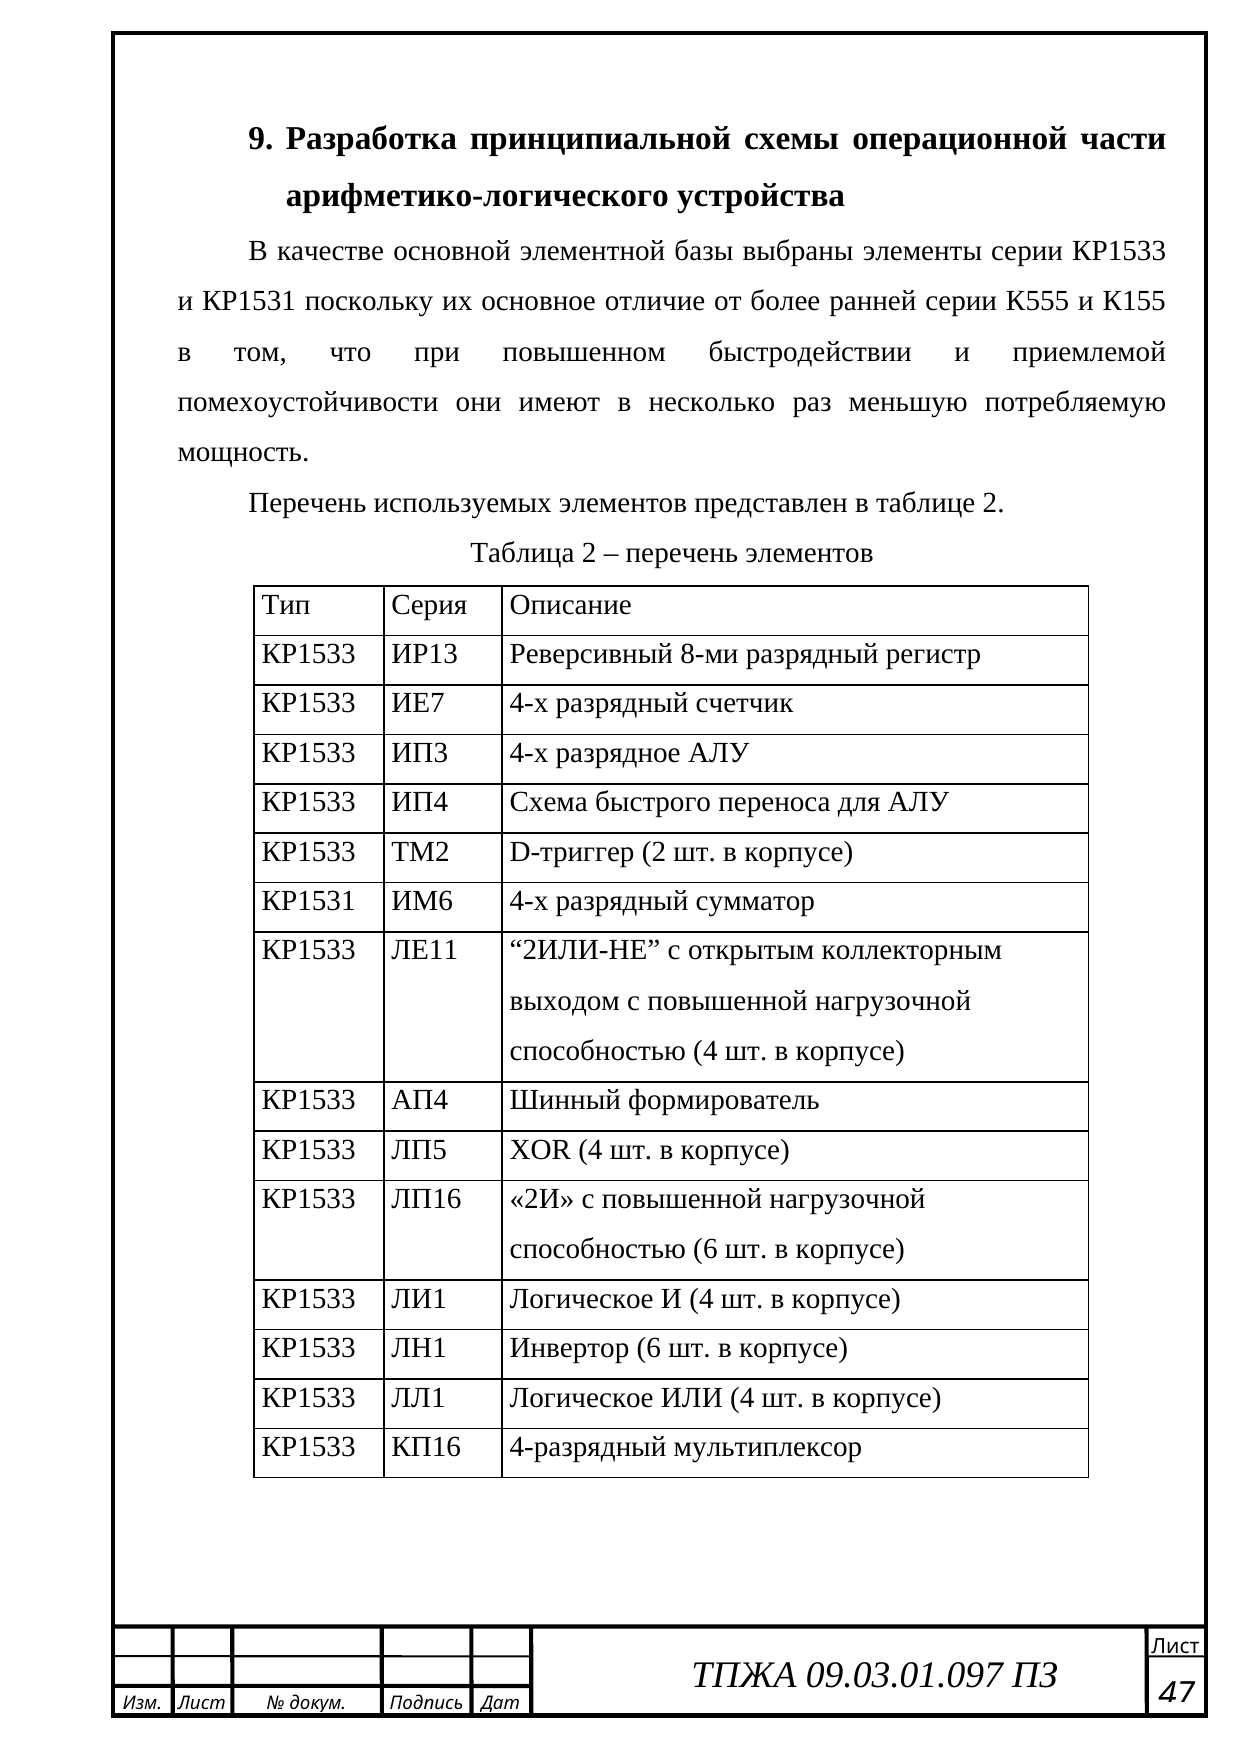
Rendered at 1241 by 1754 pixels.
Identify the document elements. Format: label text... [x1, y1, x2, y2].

table_cell КР1533 [255, 1330, 383, 1378]
table_cell Схема быстрого переноса для АЛУ [503, 785, 1088, 832]
table_cell ИР13 [385, 636, 501, 684]
table_header Серия [385, 587, 501, 635]
table_cell ЛП5 [385, 1132, 501, 1180]
table_cell КР1533 [255, 1281, 383, 1329]
table_cell “2ИЛИ-НЕ” с открытым коллекторным выходом с повышенной нагрузочной способностью (4 шт. в корпусе) [503, 933, 1088, 1081]
table_cell КР1533 [255, 686, 383, 733]
table_cell КП16 [385, 1429, 501, 1477]
table_cell 4-х разрядное АЛУ [503, 735, 1088, 783]
table_cell ЛЛ1 [385, 1380, 501, 1427]
table_cell Реверсивный 8-ми разрядный регистр [503, 636, 1088, 684]
table_cell ИЕ7 [385, 686, 501, 733]
table_cell КР1533 [255, 1181, 383, 1279]
table_cell ИМ6 [385, 883, 501, 931]
table_cell КР1533 [255, 735, 383, 783]
table_cell 4-разрядный мультиплексор [503, 1429, 1088, 1477]
table_cell ИП3 [385, 735, 501, 783]
table_cell КР1533 [255, 933, 383, 1081]
table_cell ЛИ1 [385, 1281, 501, 1329]
text В качестве основной элементной базы выбраны элементы серии КР1533 и КР1531 поскольку их основное отличие от более ранней серии К555 и К155 в том, что при повышенном быстродействии и приемлемой помехоустойчивости они имеют в несколько раз меньшую потребляемую мощность. [177, 233, 1167, 468]
table_header Описание [503, 587, 1088, 635]
table_cell КР1533 [255, 785, 383, 832]
table_cell КР1533 [255, 1380, 383, 1427]
table_cell ЛЕ11 [385, 933, 501, 1081]
table_cell КР1533 [255, 1083, 383, 1130]
table_cell XOR (4 шт. в корпусе) [503, 1132, 1088, 1180]
table_cell Логическое И (4 шт. в корпусе) [503, 1281, 1088, 1329]
table_cell ТМ2 [385, 834, 501, 882]
subtitle Разработка принципиальной схемы операционной части арифметико-логического устройства [248, 118, 1167, 214]
text Таблица 2 – перечень элементов [177, 535, 1167, 568]
text Перечень используемых элементов представлен в таблице 2. [177, 485, 1167, 518]
table_cell D-триггер (2 шт. в корпусе) [503, 834, 1088, 882]
table_cell КР1533 [255, 636, 383, 684]
table_cell Инвертор (6 шт. в корпусе) [503, 1330, 1088, 1378]
table_cell ИП4 [385, 785, 501, 832]
table_cell КР1533 [255, 1132, 383, 1180]
table_cell КР1533 [255, 834, 383, 882]
table_cell Логическое ИЛИ (4 шт. в корпусе) [503, 1380, 1088, 1427]
table_cell 4-х разрядный сумматор [503, 883, 1088, 931]
table_cell КР1533 [255, 1429, 383, 1477]
table_cell Шинный формирователь [503, 1083, 1088, 1130]
table_cell ЛН1 [385, 1330, 501, 1378]
table_cell КР1531 [255, 883, 383, 931]
table_cell ЛП16 [385, 1181, 501, 1279]
table_header Тип [255, 587, 383, 635]
table_cell 4-х разрядный счетчик [503, 686, 1088, 733]
table_cell «2И» с повышенной нагрузочной способностью (6 шт. в корпусе) [503, 1181, 1088, 1279]
table_cell АП4 [385, 1083, 501, 1130]
